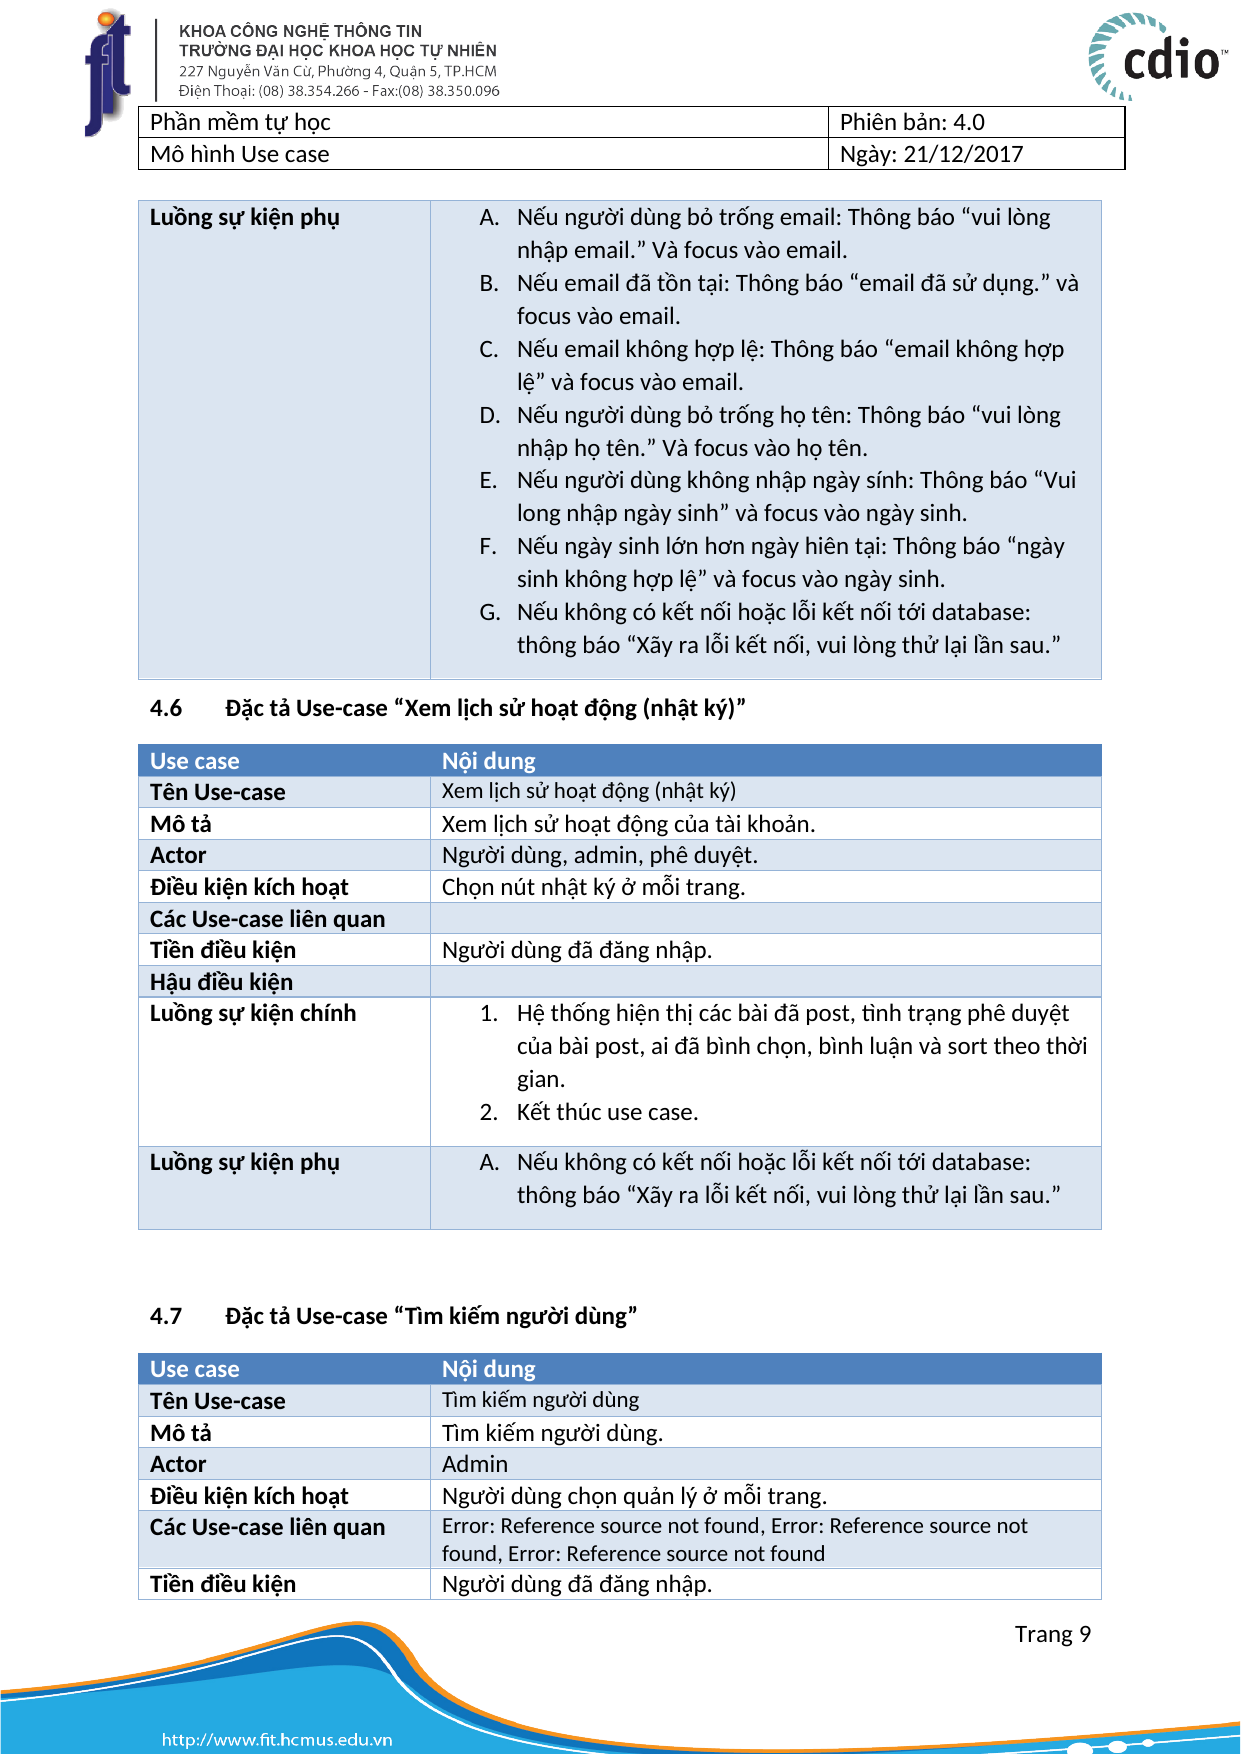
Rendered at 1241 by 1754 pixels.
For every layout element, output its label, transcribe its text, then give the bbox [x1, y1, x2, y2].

picture [139, 107, 828, 137]
subtitle Đặc tả Use-case “Xem lịch sử hoạt động (nhật ký)” [150, 692, 1090, 722]
table_cell Người dùng đã đăng nhập. [431, 934, 1101, 965]
table_cell Điều kiện kích hoạt [139, 1480, 430, 1510]
picture [213, 152, 218, 161]
picture [989, 148, 996, 160]
table_cell Chọn nút nhật ký ở mỗi trang. [431, 871, 1101, 902]
picture [61, 1, 1241, 161]
table_cell Admin [431, 1448, 1101, 1479]
table_cell Người dùng chọn quản lý ở mỗi trang. [431, 1480, 1101, 1510]
picture [174, 152, 181, 160]
picture [154, 150, 167, 161]
subtitle Đặc tả Use-case “Tìm kiếm người dùng ” [150, 1301, 1090, 1331]
table_cell Các Use-case liên quan [139, 903, 430, 933]
table_cell Tiền điều kiện [139, 934, 430, 965]
table_header Nội dung [431, 745, 1101, 776]
table_cell [431, 966, 1101, 996]
table_cell Điều kiện kích hoạt [139, 871, 430, 902]
table_cell Nếu không có kết nối hoặc lỗi kết nối tới database: thông báo “Xãy ra lỗi kết nối, vui lòng thử lại lần sau.” [431, 1147, 1101, 1229]
picture [829, 107, 1124, 137]
table_cell Tên Use-case [139, 1385, 430, 1416]
picture [194, 152, 199, 161]
table_cell Nếu người dùng bỏ trống email: Thông báo “vui lòng nhập email.” Và focus vào email. Nếu email đã tồn tại: Thông báo “email đã sử dụng.” và focus vào email. Nếu email không hợp lệ: Thông báo “email không hợp lệ” và focus vào email. Nếu người dùng bỏ trống họ tên: Thông báo “vui lòng nhập họ tên.” Và focus vào họ tên. Nếu người dùng không nhập ngày sính: Thông báo “Vui long nhập ngày sinh” và focus vào ngày sinh. Nếu ngày sinh lớn hơn ngày hiên tại: Thông báo “ngày sinh không hợp lệ” và focus vào ngày sinh. Nếu không có kết nối hoặc lỗi kết nối tới database: thông báo “Xãy ra lỗi kết nối, vui lòng thử lại lần sau.” [431, 201, 1101, 678]
table_cell Luồng sự kiện phụ [139, 1147, 430, 1229]
table_cell [431, 903, 1101, 933]
table_cell Luồng sự kiện phụ [139, 201, 430, 678]
table_cell Tiền điều kiện [139, 1569, 430, 1599]
table_cell Mô tả [139, 1417, 430, 1447]
table_cell Actor [139, 1448, 430, 1479]
table_cell Actor [139, 840, 430, 870]
picture [226, 152, 231, 161]
table_header Use case [139, 1354, 430, 1384]
picture [139, 138, 828, 161]
table_header Nội dung [431, 1354, 1101, 1384]
table_header Use case [139, 745, 430, 776]
table_cell Xem lịch sử hoạt động (nhật ký) [431, 777, 1101, 807]
picture [844, 151, 852, 161]
table_cell Luồng sự kiện chính [139, 998, 430, 1146]
table_cell Tìm kiếm người dùng [431, 1385, 1101, 1416]
table_cell Hậu điều kiện [139, 966, 430, 996]
table_cell Hệ thống hiện thị các bài đã post, tình trạng phê duyệt của bài post, ai đã bình chọn, bình luận và sort theo thời gian. Kết thúc use case. [431, 998, 1101, 1146]
table_cell Tên Use-case [139, 777, 430, 807]
table_cell Người dùng, admin, phê duyệt. [431, 840, 1101, 870]
picture [0, 1617, 1241, 1754]
table_cell Mô tả [139, 808, 430, 839]
table_cell Các Use-case liên quan [139, 1511, 430, 1567]
picture [829, 138, 1124, 161]
table_cell Tìm kiếm người dùng. [431, 1417, 1101, 1447]
table_cell Người dùng đã đăng nhập. [431, 1569, 1101, 1599]
table_cell Xem lịch sử hoạt động của tài khoản. [431, 808, 1101, 839]
